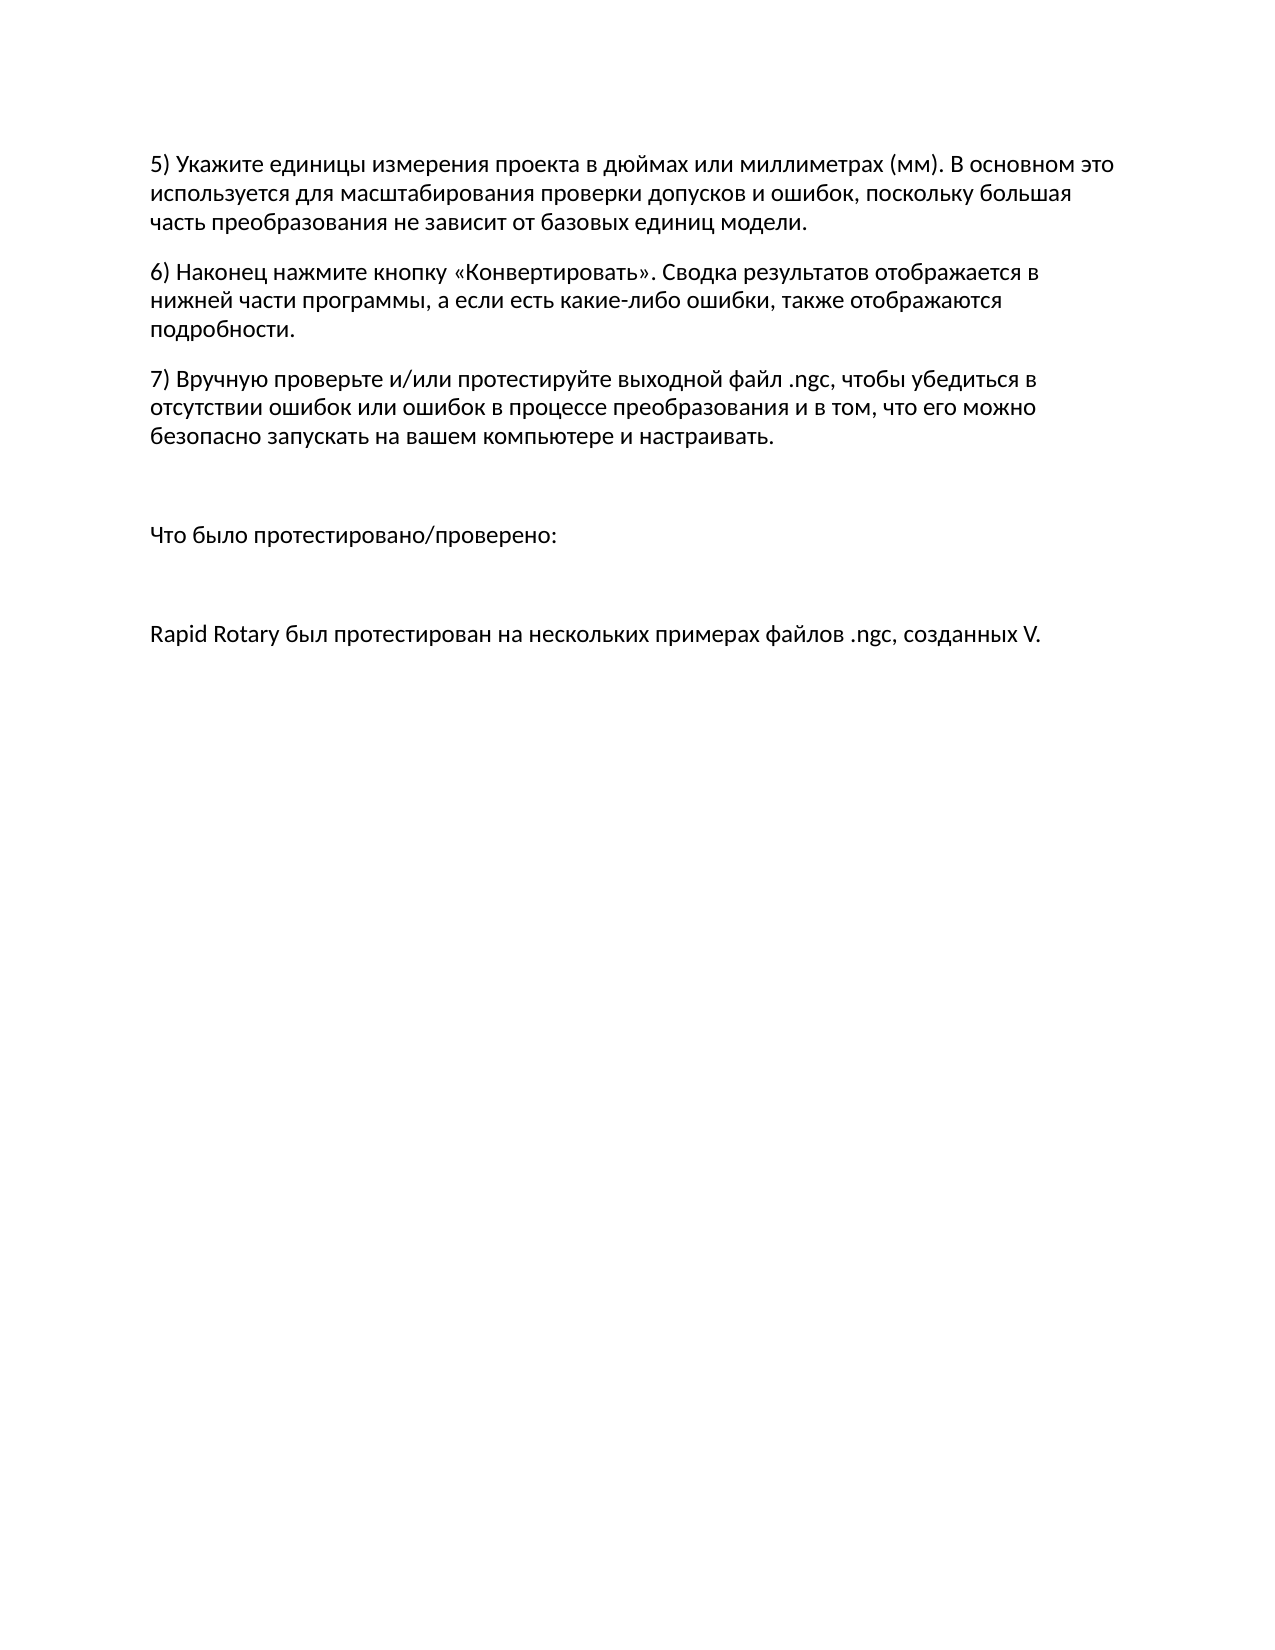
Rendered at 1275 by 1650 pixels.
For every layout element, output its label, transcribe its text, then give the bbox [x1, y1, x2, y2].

text Rapid Rotary был протестирован на нескольких примерах файлов .ngc, созданных V. [150, 620, 1125, 649]
text Что было протестировано/проверено: [150, 521, 1125, 549]
text 6) Наконец нажмите кнопку «Конвертировать». Сводка результатов отображается в нижней части программы, а если есть какие-либо ошибки, также отображаются подробности. [150, 257, 1125, 343]
text 5) Укажите единицы измерения проекта в дюймах или миллиметрах (мм). В основном это используется для масштабирования проверки допусков и ошибок, поскольку большая часть преобразования не зависит от базовых единиц модели. [150, 150, 1125, 236]
text 7) Вручную проверьте и/или протестируйте выходной файл .ngc, чтобы убедиться в отсутствии ошибок или ошибок в процессе преобразования и в том, что его можно безопасно запускать на вашем компьютере и настраивать. [150, 364, 1125, 450]
